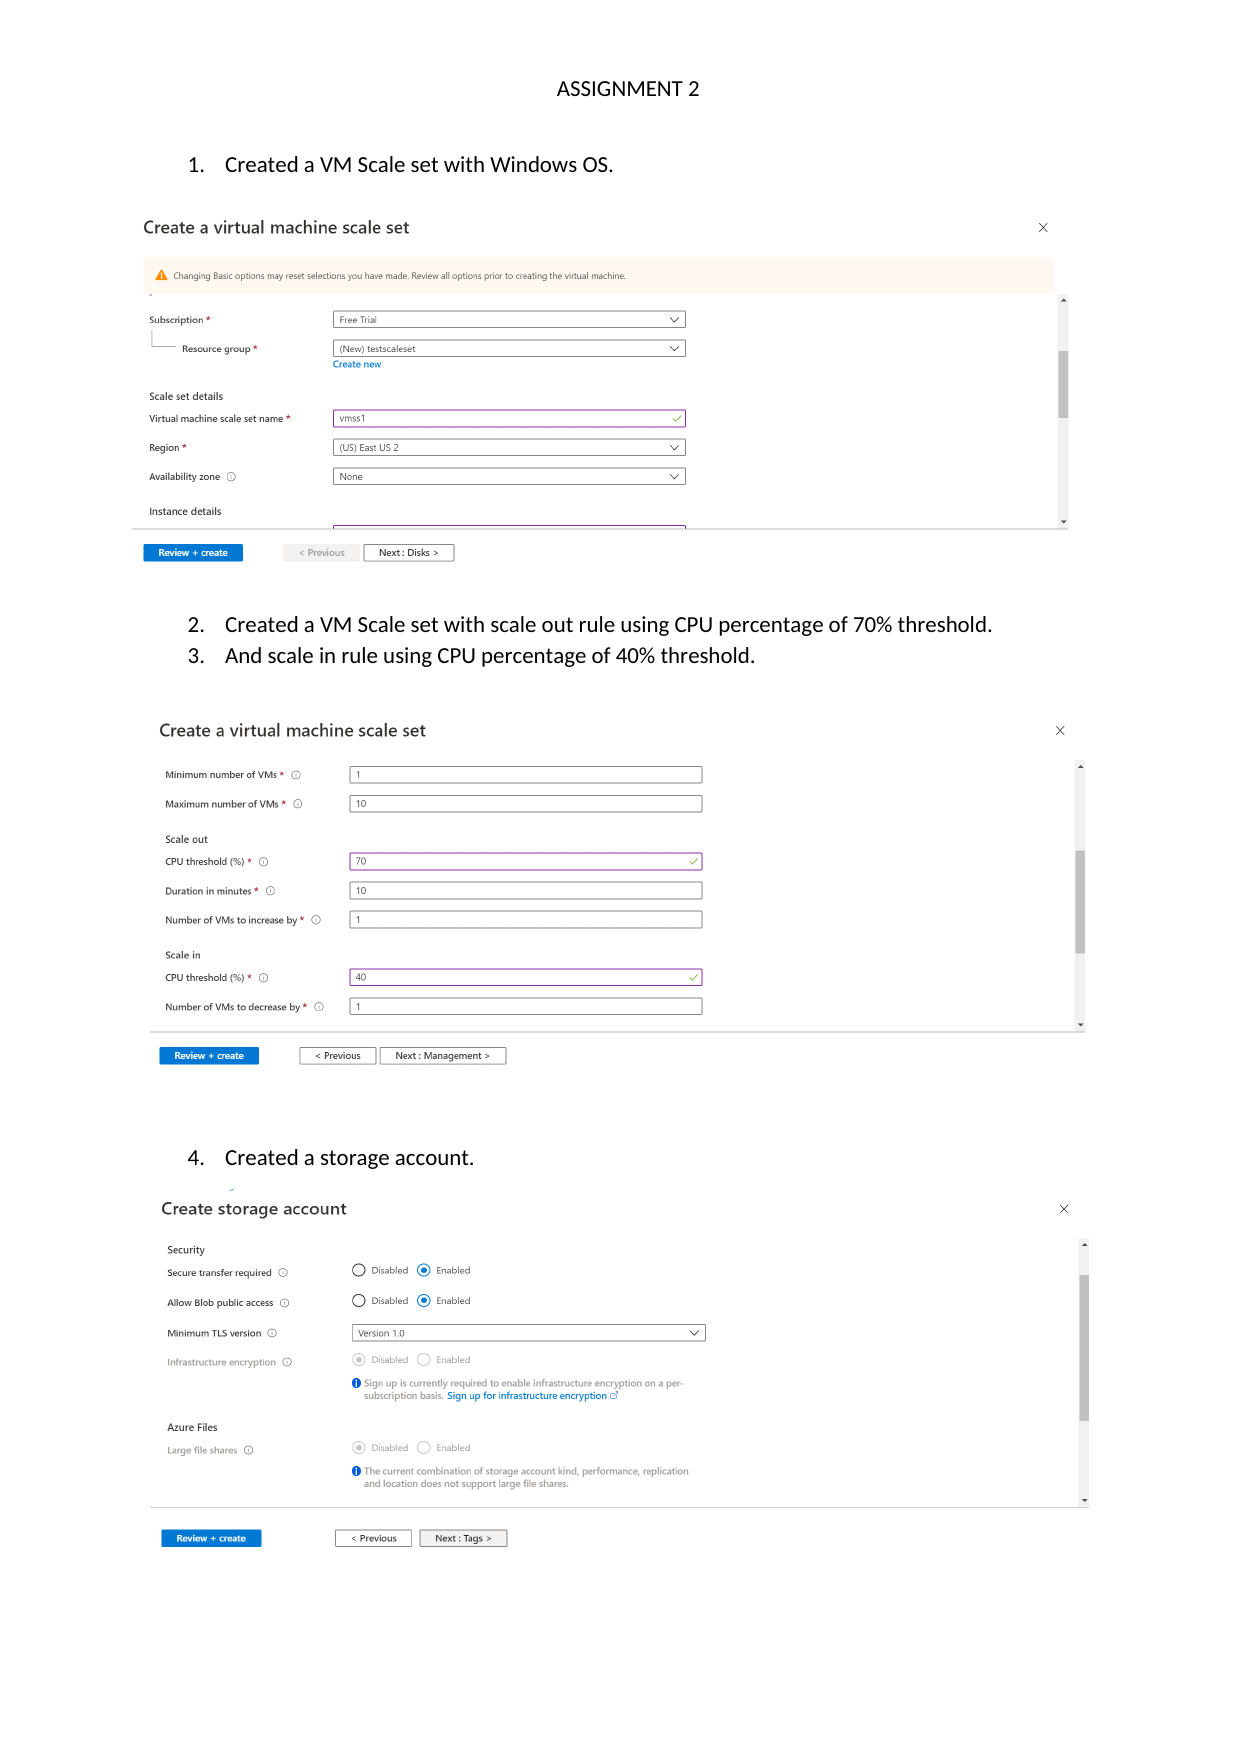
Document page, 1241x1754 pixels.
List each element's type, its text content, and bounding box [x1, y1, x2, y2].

list And scale in rule using CPU percentage of 40% threshold. [187, 641, 1090, 669]
list Created a VM Scale set with scale out rule using CPU percentage of 70% threshold. [187, 611, 1090, 638]
picture [132, 210, 1069, 579]
picture [150, 717, 1085, 1078]
list Created a storage account. [187, 1143, 1090, 1171]
list Created a VM Scale set with Windows OS. [187, 150, 1090, 178]
picture [150, 1189, 1089, 1555]
